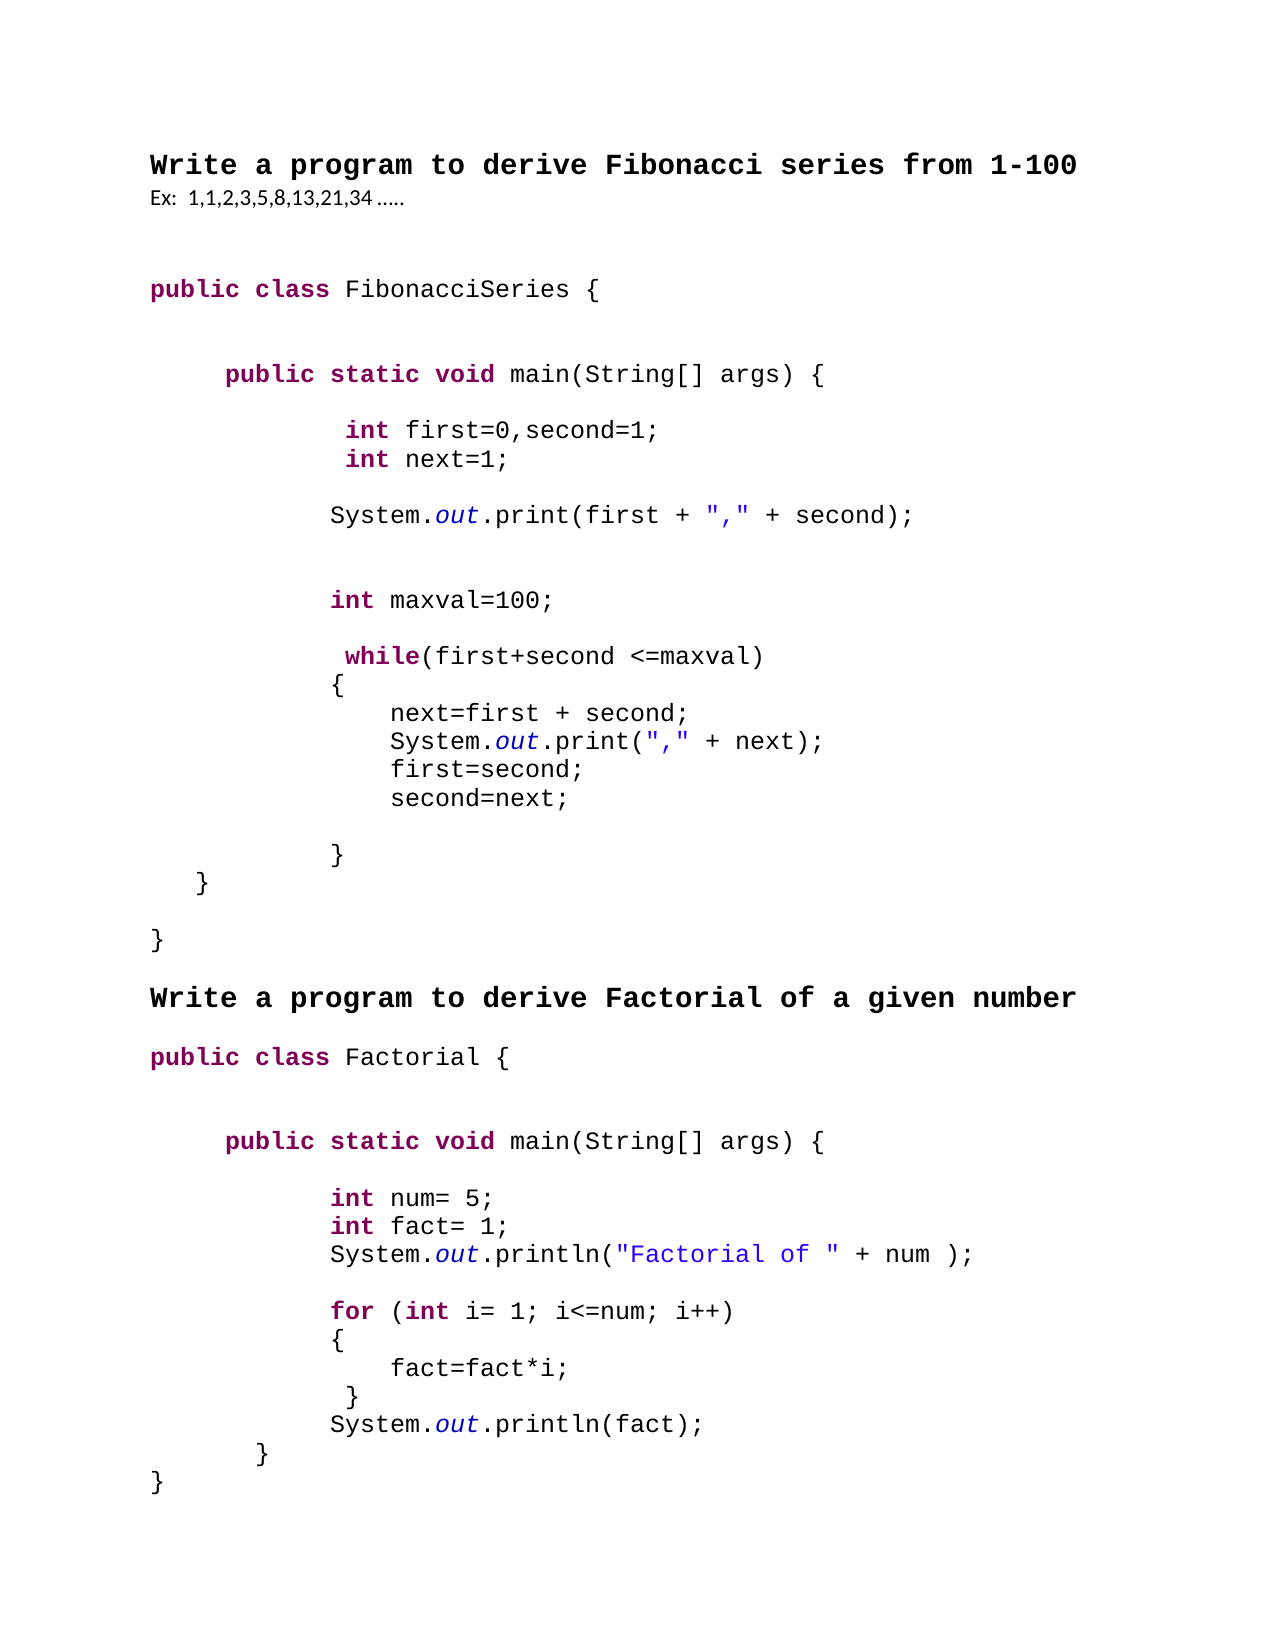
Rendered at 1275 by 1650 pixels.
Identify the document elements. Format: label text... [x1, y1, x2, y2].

text } [150, 842, 1125, 870]
text Ex: 1,1,2,3,5,8,13,21,34 ….. [150, 183, 1125, 211]
text first=second; [150, 757, 1125, 785]
text System.out.println(fact); [150, 1412, 1125, 1440]
text } [150, 1440, 1125, 1469]
text Write a program to derive Factorial of a given number [150, 983, 1125, 1016]
text Write a program to derive Fibonacci series from 1-100 [150, 150, 1125, 183]
text } [150, 1469, 1125, 1497]
text next=first + second; [150, 700, 1125, 728]
text fact=fact*i; [150, 1355, 1125, 1384]
text System.out.print("," + next); [150, 728, 1125, 757]
text System.out.print(first + "," + second); [150, 503, 1125, 531]
text int next=1; [150, 446, 1125, 475]
text } [150, 1384, 1125, 1412]
text } [150, 870, 1125, 898]
text second=next; [150, 785, 1125, 813]
text } [150, 927, 1125, 955]
text System.out.println("Factorial of " + num ); [150, 1242, 1125, 1270]
text public class Factorial { [150, 1044, 1125, 1073]
text int maxval=100; [150, 587, 1125, 616]
text int num= 5; [150, 1185, 1125, 1214]
text for (int i= 1; i<=num; i++) [150, 1299, 1125, 1327]
text while(first+second <=maxval) [150, 643, 1125, 672]
text public static void main(String[] args) { [150, 362, 1125, 390]
text public class FibonacciSeries { [150, 277, 1125, 305]
text public static void main(String[] args) { [150, 1129, 1125, 1157]
text { [150, 672, 1125, 700]
text int fact= 1; [150, 1214, 1125, 1242]
text { [150, 1327, 1125, 1355]
text int first=0,second=1; [150, 418, 1125, 446]
